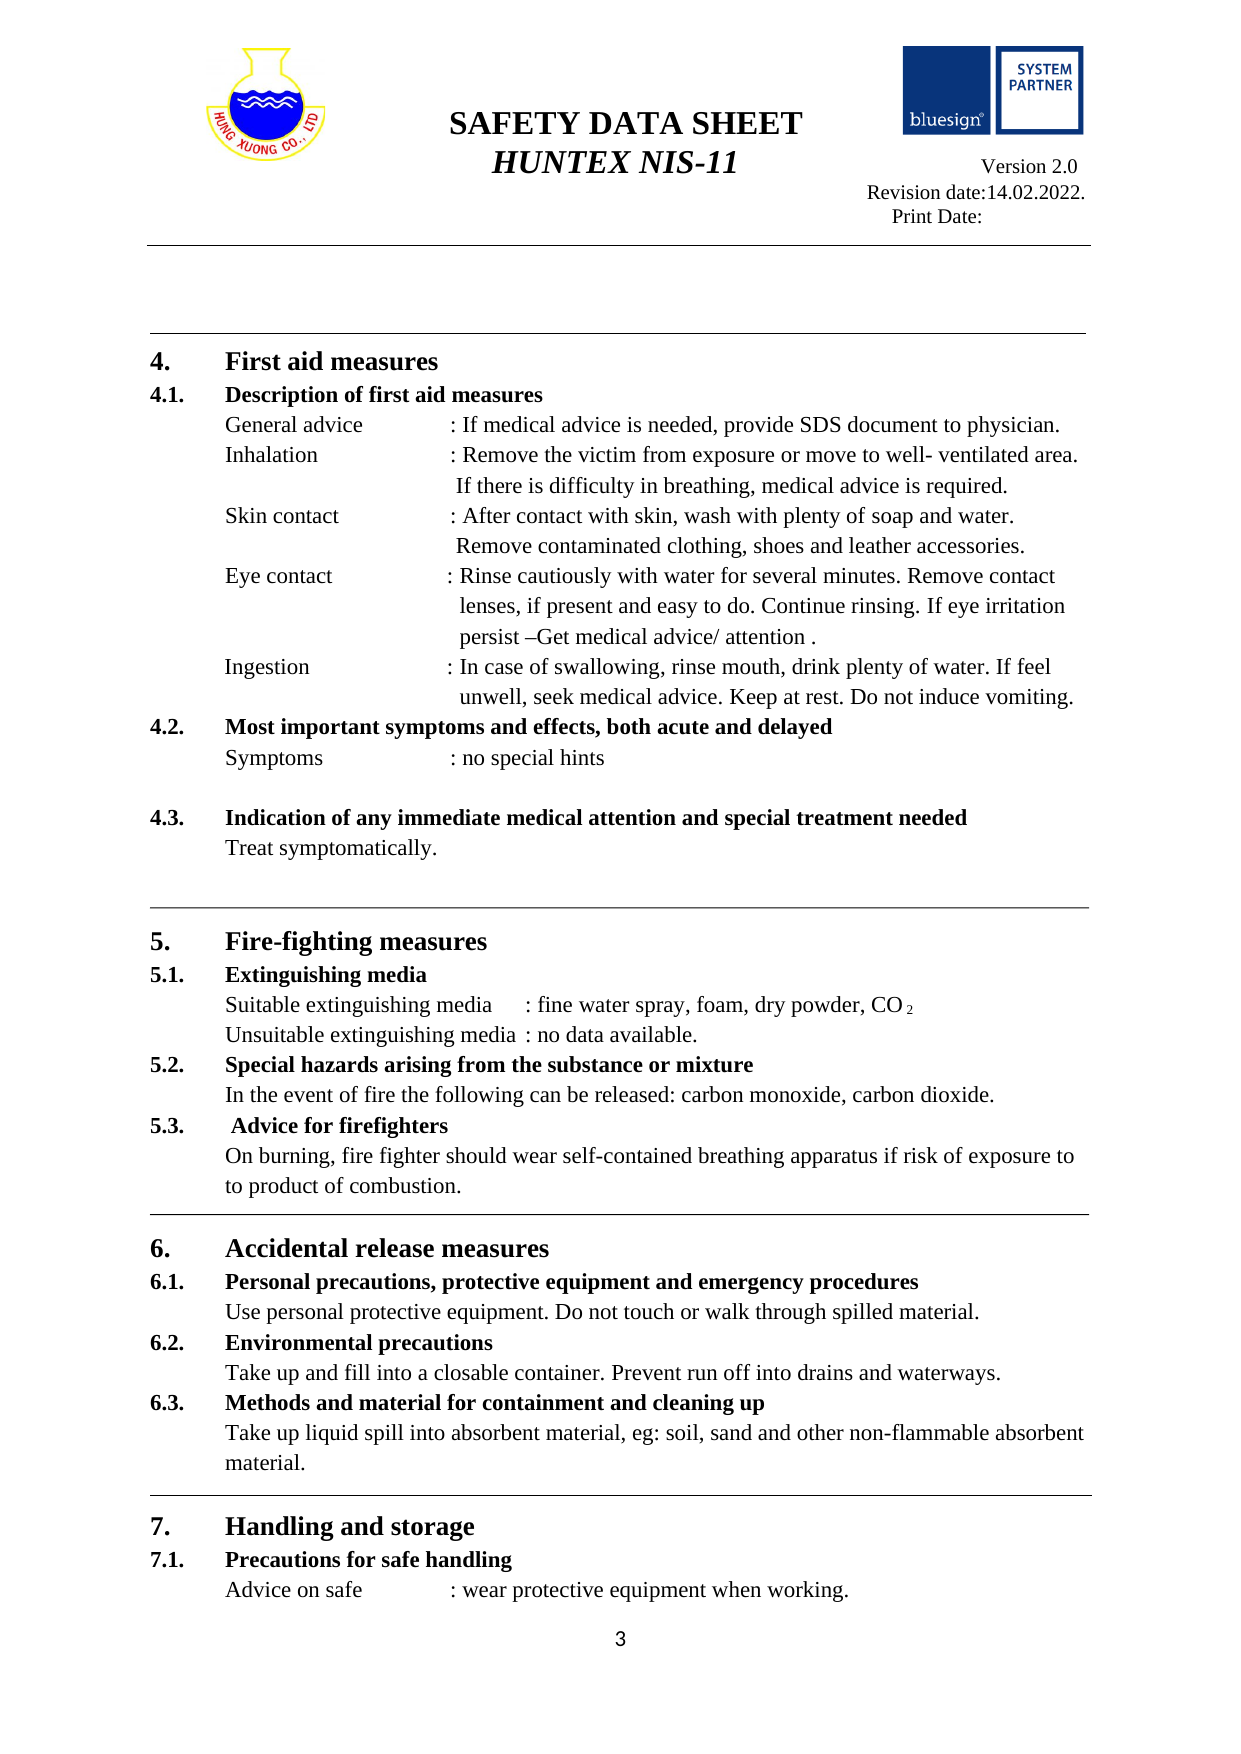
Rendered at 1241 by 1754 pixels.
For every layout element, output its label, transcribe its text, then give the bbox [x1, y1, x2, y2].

text Symptoms : no special hints [150, 744, 1090, 770]
text General advice : If medical advice is needed, provide SDS document to physician. [150, 411, 1090, 438]
text On burning, fire fighter should wear self-contained breathing apparatus if risk of exposure to [150, 1142, 1090, 1168]
text Ingestion : In case of swallowing, rinse mouth, drink plenty of water. If feel unwell, seek medical advice. Keep at rest. Do not induce vomiting. [150, 653, 1090, 709]
text 4.2. Most important symptoms and effects, both acute and delayed [150, 713, 1090, 740]
text Take up liquid spill into absorbent material, eg: soil, sand and other non-flammable absorbent [150, 1419, 1090, 1446]
text 7. Handling and storage [150, 1510, 1090, 1541]
text 6.3. Methods and material for containment and cleaning up [150, 1389, 1090, 1415]
text 5.3. Advice for firefighters [150, 1112, 1090, 1138]
picture [902, 46, 1084, 135]
text 6.1. Personal precautions, protective equipment and emergency procedures [150, 1268, 1090, 1294]
text to product of combustion. [150, 1172, 1090, 1198]
text 4. First aid measures [150, 345, 1090, 377]
text 5.1. Extinguishing media [150, 961, 1090, 987]
text Remove contaminated clothing, shoes and leather accessories. [150, 532, 1090, 558]
text 7.1. Precautions for safe handling [150, 1546, 1090, 1572]
text Suitable extinguishing media : fine water spray, foam, dry powder, CO 2 [175, 991, 1090, 1017]
text Unsuitable extinguishing media : no data available. [150, 1021, 1090, 1047]
text 6. Accidental release measures [150, 1232, 1090, 1264]
text Treat symptomatically. [150, 834, 1090, 861]
text 5.2. Special hazards arising from the substance or mixture [150, 1051, 1090, 1078]
text Take up and fill into a closable container. Prevent run off into drains and waterways. [150, 1359, 1090, 1385]
text If there is difficulty in breathing, medical advice is required. [175, 472, 1090, 498]
text Eye contact : Rinse cautiously with water for several minutes. Remove contact lenses, if present and easy to do. Continue rinsing. If eye irritation persist –Get medical advice/ attention . [225, 562, 1090, 649]
text Inhalation : Remove the victim from exposure or move to well- ventilated area. [150, 442, 1090, 468]
text Advice on safe : wear protective equipment when working. [150, 1576, 1090, 1602]
text Use personal protective equipment. Do not touch or walk through spilled material. [150, 1298, 1090, 1325]
text material. [150, 1449, 1090, 1476]
text 4.3. Indication of any immediate medical attention and special treatment needed [150, 804, 1090, 830]
text 4.1. Description of first aid measures [150, 381, 1090, 407]
picture [206, 48, 325, 161]
text In the event of fire the following can be released: carbon monoxide, carbon dioxide. [150, 1081, 1090, 1108]
text 6.2. Environmental precautions [150, 1329, 1090, 1355]
text Skin contact : After contact with skin, wash with plenty of soap and water. [150, 502, 1090, 528]
text 5. Fire-fighting measures [150, 925, 1090, 956]
